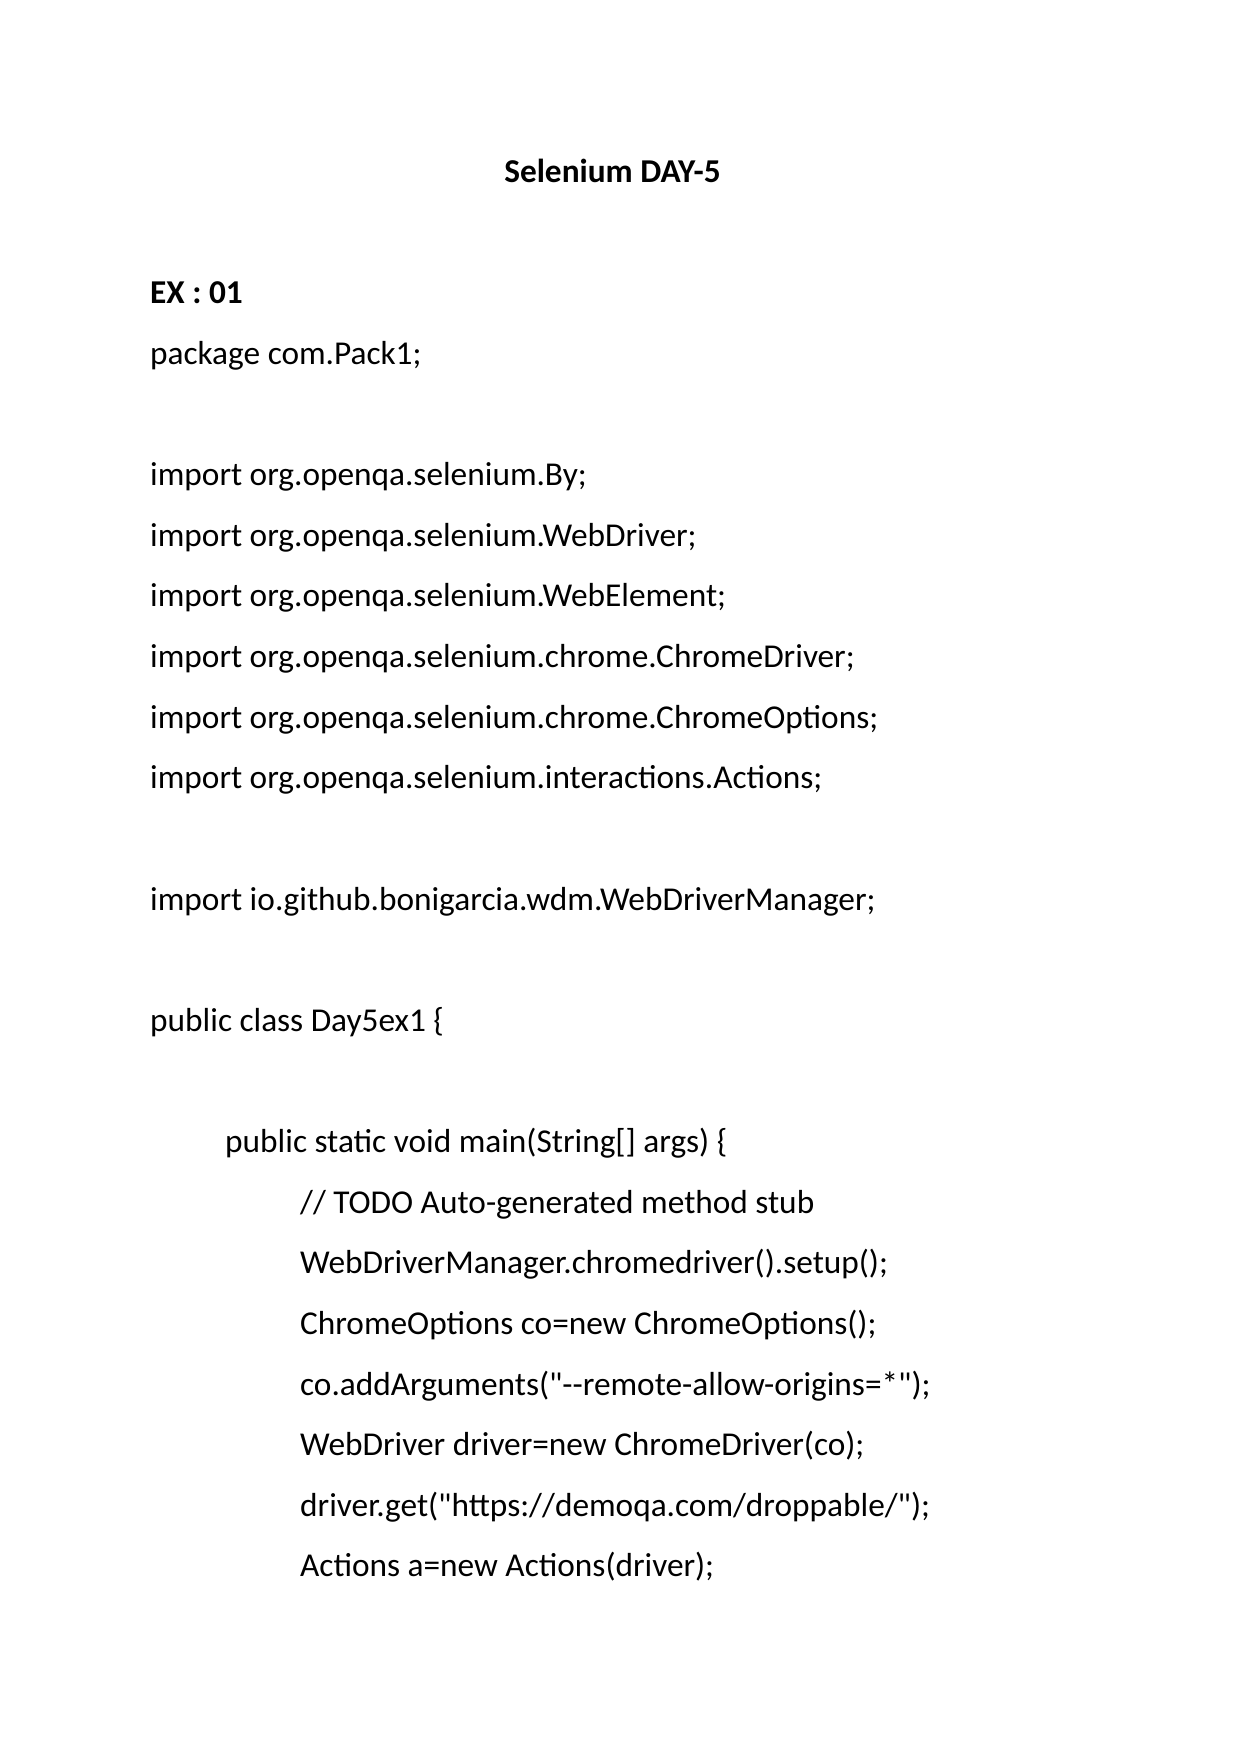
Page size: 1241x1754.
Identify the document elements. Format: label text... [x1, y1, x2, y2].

text WebDriver driver=new ChromeDriver(co); [150, 1423, 1090, 1464]
text WebDriverManager.chromedriver().setup(); [150, 1241, 1090, 1282]
text package com.Pack1; [150, 332, 1090, 373]
text public class Day5ex1 { [150, 999, 1090, 1039]
text import org.openqa.selenium.WebDriver; [150, 514, 1090, 554]
text ChromeOptions co=new ChromeOptions(); [150, 1302, 1090, 1343]
text public static void main(String[] args) { [150, 1120, 1090, 1161]
text import org.openqa.selenium.chrome.ChromeOptions; [150, 696, 1090, 736]
text Selenium DAY-5 [150, 150, 1090, 191]
text Actions a=new Actions(driver); [150, 1544, 1090, 1585]
text import org.openqa.selenium.chrome.ChromeDriver; [150, 635, 1090, 676]
text import org.openqa.selenium.WebElement; [150, 574, 1090, 615]
text driver.get("https://demoqa.com/droppable/"); [150, 1484, 1090, 1524]
text co.addArguments("--remote-allow-origins=*"); [150, 1362, 1090, 1403]
text import io.github.bonigarcia.wdm.WebDriverManager; [150, 877, 1090, 918]
text import org.openqa.selenium.interactions.Actions; [150, 756, 1090, 797]
text // TODO Auto-generated method stub [150, 1181, 1090, 1221]
text import org.openqa.selenium.By; [150, 453, 1090, 494]
text EX : 01 [150, 271, 1090, 312]
